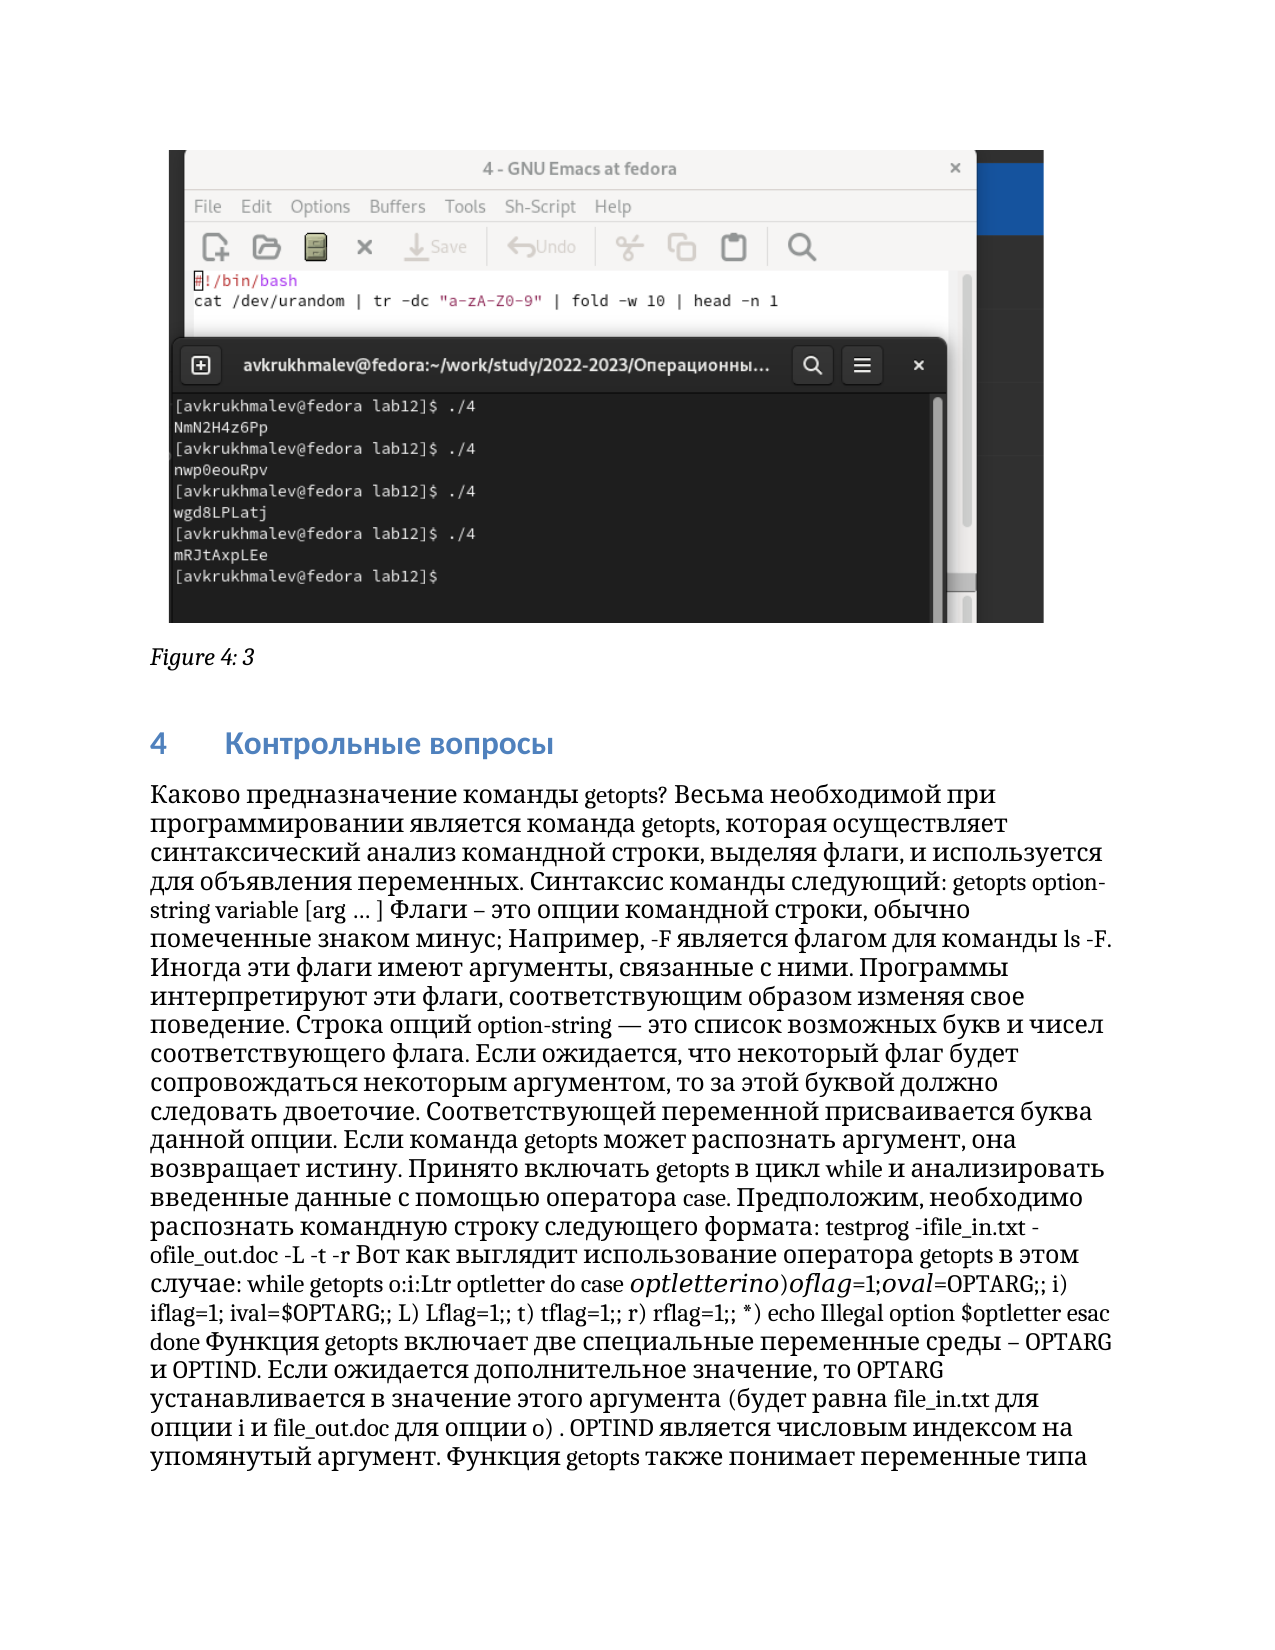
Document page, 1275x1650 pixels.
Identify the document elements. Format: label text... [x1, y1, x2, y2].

text Figure 4: 3 [150, 643, 1125, 672]
text Каково предназначение команды getopts? Весьма необходимой при программировании является команда getopts, которая осуществляет синтаксический анализ командной строки, выделяя флаги, и используется для объявления переменных. Синтаксис команды следующий: getopts option-string variable [arg … ] Флаги – это опции командной строки, обычно помеченные знаком минус; Например, -F является флагом для команды ls -F. Иногда эти флаги имеют аргументы, связанные с ними. Программы интерпретируют эти флаги, соответствующим образом изменяя свое поведение. Строка опций option-string — это список возможных букв и чисел соответствующего флага. Если ожидается, что некоторый флаг будет сопровождаться некоторым аргументом, то за этой буквой должно следовать двоеточие. Соответствующей переменной присваивается буква данной опции. Если команда getopts может распознать аргумент, она возвращает истину. Принято включать getopts в цикл while и анализировать введенные данные с помощью оператора case. Предположим, необходимо распознать командную строку следующего формата: testprog -ifile_in.txt -ofile_out.doc -L -t -r Вот как выглядит использование оператора getopts в этом случае: while getopts o:i:Ltr optletter do case 𝑜𝑝𝑡𝑙𝑒𝑡𝑡𝑒𝑟𝑖𝑛𝑜)𝑜𝑓𝑙𝑎𝑔=1;𝑜𝑣𝑎𝑙=OPTARG;; i) iflag=1; ival=$OPTARG;; L) Lflag=1;; t) tflag=1;; r) rflag=1;; *) echo Illegal option $optletter esac done Функция getopts включает две специальные переменные среды – OPTARG и OPTIND. Если ожидается дополнительное значение, то OPTARG устанавливается в значение этого аргумента (будет равна file_in.txt для опции i и file_out.doc для опции o) . OPTIND является числовым индексом на упомянутый аргумент. Функция getopts также понимает переменные типа [150, 781, 1125, 1471]
picture [168, 150, 1044, 623]
subtitle 4 Контрольные вопросы [150, 722, 1125, 763]
